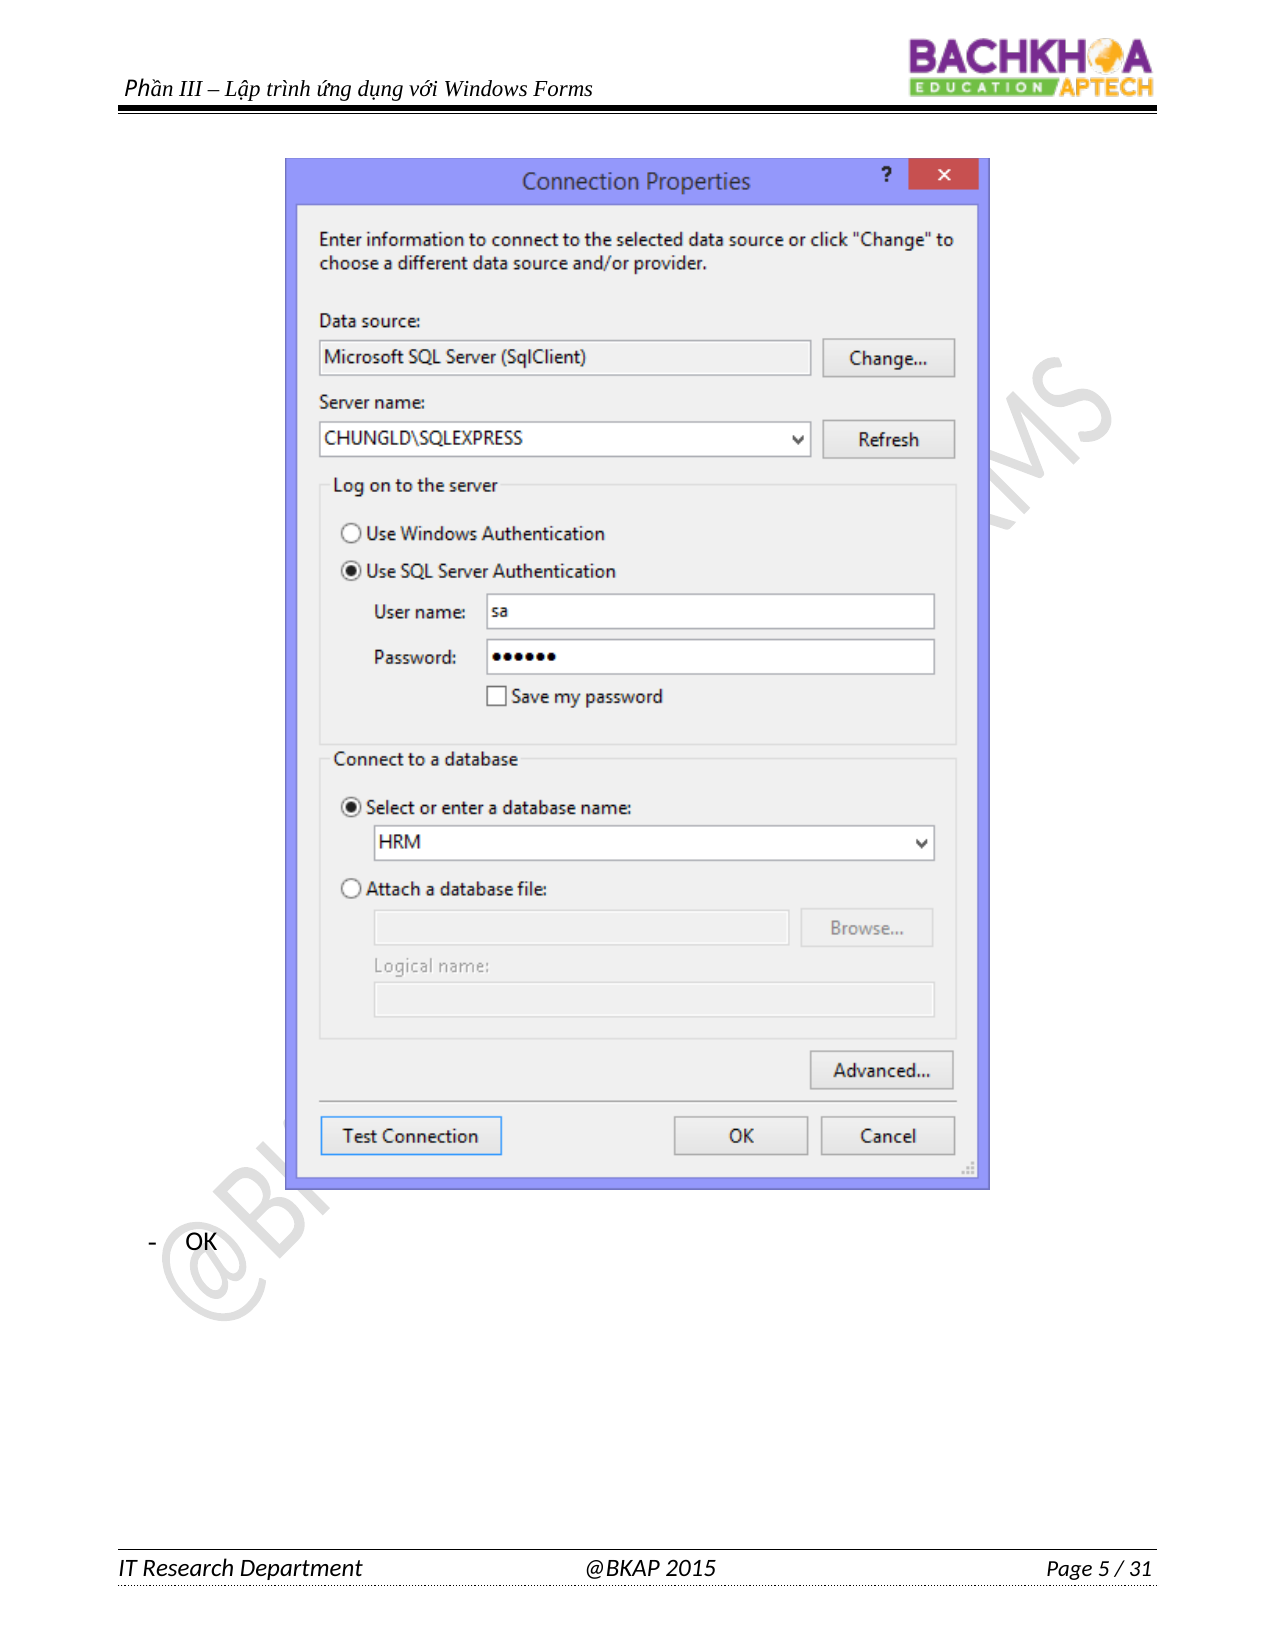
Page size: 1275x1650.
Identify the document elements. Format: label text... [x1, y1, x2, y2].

list OK [148, 1224, 1157, 1257]
picture [285, 158, 990, 1190]
picture [906, 37, 1158, 100]
